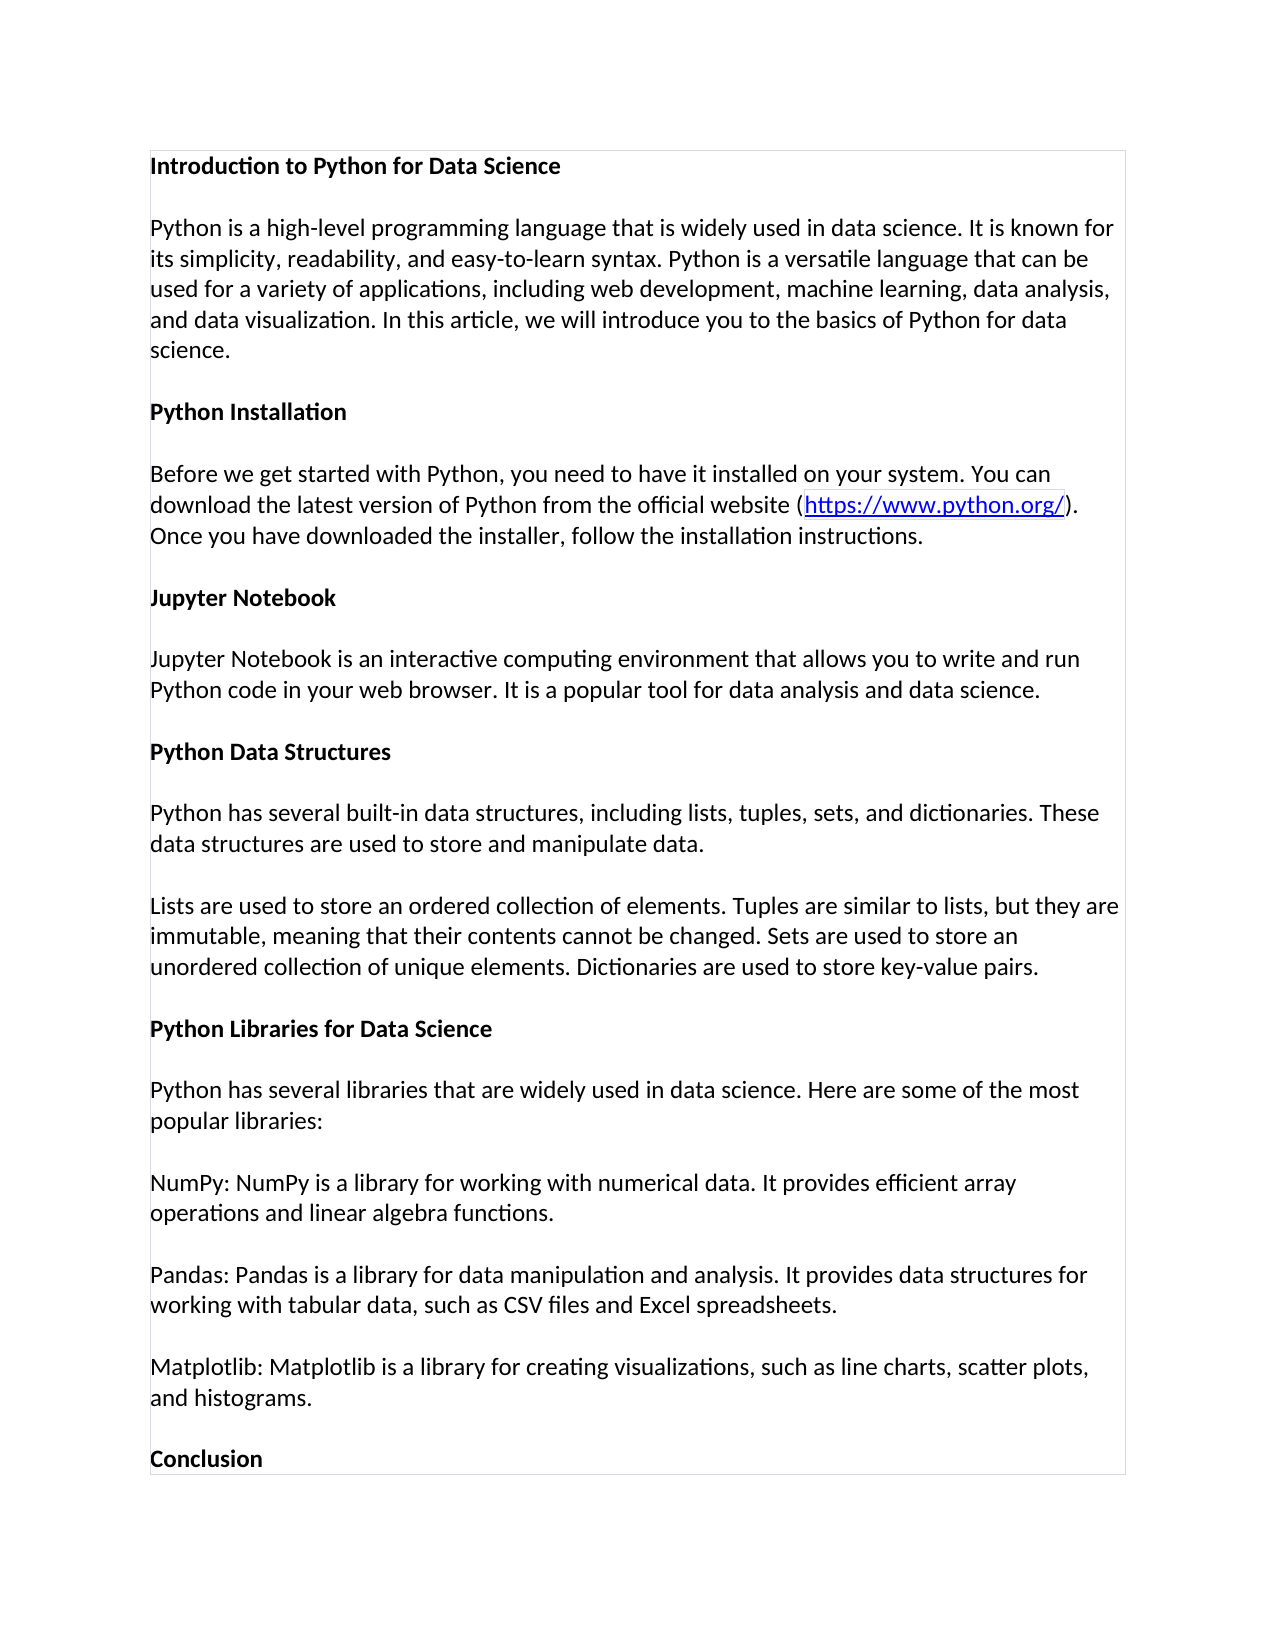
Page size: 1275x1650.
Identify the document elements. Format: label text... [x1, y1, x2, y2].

text Python has several libraries that are widely used in data science. Here are some of the most popular libraries: [151, 1074, 1125, 1136]
text Python Installation [151, 396, 1125, 427]
text Jupyter Notebook [151, 581, 1125, 612]
text Python Data Structures [151, 735, 1125, 766]
text Conclusion [151, 1443, 1125, 1474]
text Before we get started with Python, you need to have it installed on your system. You can download the latest version of Python from the official website (https://www.python.org/). Once you have downloaded the installer, follow the installation instructions. [151, 457, 1125, 551]
text Jupyter Notebook is an interactive computing environment that allows you to write and run Python code in your web browser. It is a popular tool for data analysis and data science. [151, 643, 1125, 704]
text Python is a high-level programming language that is widely used in data science. It is known for its simplicity, readability, and easy-to-learn syntax. Python is a versatile language that can be used for a variety of applications, including web development, machine learning, data analysis, and data visualization. In this article, we will introduce you to the basics of Python for data science. [151, 212, 1125, 365]
text Lists are used to store an ordered collection of elements. Tuples are similar to lists, but they are immutable, meaning that their contents cannot be changed. Sets are used to store an unordered collection of unique elements. Dictionaries are used to store key-value pairs. [151, 889, 1125, 981]
text NumPy: NumPy is a library for working with numerical data. It provides efficient array operations and linear algebra functions. [151, 1166, 1125, 1228]
text Python has several built-in data structures, including lists, tuples, sets, and dictionaries. These data structures are used to store and manipulate data. [151, 797, 1125, 859]
text Introduction to Python for Data Science [151, 151, 1125, 181]
text Pandas: Pandas is a library for data manipulation and analysis. It provides data structures for working with tabular data, such as CSV files and Excel spreadsheets. [151, 1258, 1125, 1320]
text Matplotlib: Matplotlib is a library for creating visualizations, such as line charts, scatter plots, and histograms. [151, 1351, 1125, 1412]
text Python Libraries for Data Science [151, 1012, 1125, 1043]
